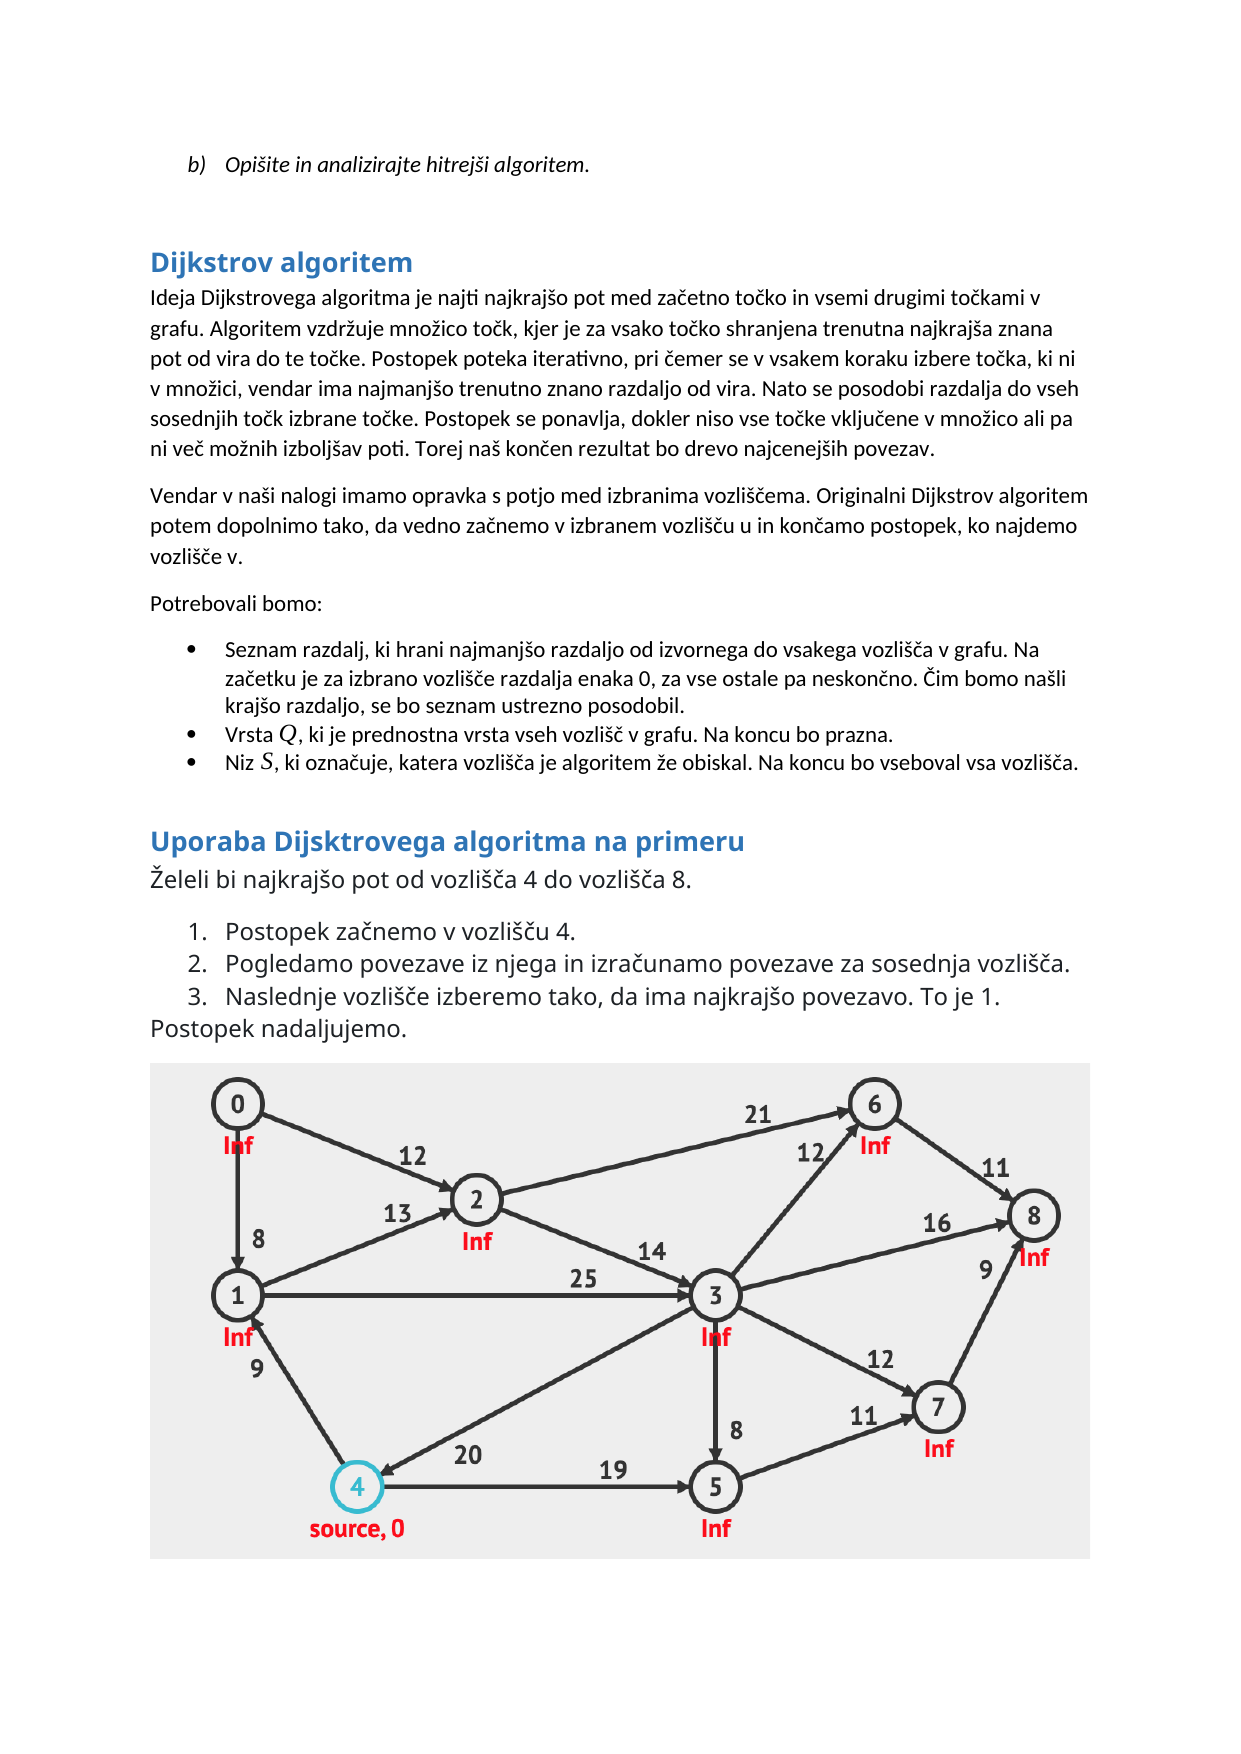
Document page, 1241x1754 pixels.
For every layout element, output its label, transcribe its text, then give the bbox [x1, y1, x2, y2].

subtitle Uporaba Dijsktrovega algoritma na primeru [150, 823, 1090, 859]
text Vendar v naši nalogi imamo opravka s potjo med izbranima vozliščema. Originalni Dijkstrov algoritem potem dopolnimo tako, da vedno začnemo v izbranem vozlišču u in končamo postopek, ko najdemo vozlišče v. [150, 481, 1090, 570]
list Opišite in analizirajte hitrejši algoritem. [187, 150, 1090, 178]
subtitle Dijkstrov algoritem [150, 244, 1090, 281]
list Postopek začnemo v vozlišču 4. [187, 914, 1090, 947]
list Seznam razdalj, ki hrani najmanjšo razdaljo od izvornega do vsakega vozlišča v grafu. Na začetku je za izbrano vozlišče razdalja enaka 0, za vse ostale pa neskončno. Čim bomo našli krajšo razdaljo, se bo seznam ustrezno posodobil. [187, 636, 1090, 720]
list Pogledamo povezave iz njega in izračunamo povezave za sosednja vozlišča. [187, 947, 1090, 979]
text Ideja Dijkstrovega algoritma je najti najkrajšo pot med začetno točko in vsemi drugimi točkami v grafu. Algoritem vzdržuje množico točk, kjer je za vsako točko shranjena trenutna najkrajša znana pot od vira do te točke. Postopek poteka iterativno, pri čemer se v vsakem koraku izbere točka, ki ni v množici, vendar ima najmanjšo trenutno znano razdaljo od vira. Nato se posodobi razdalja do vseh sosednjih točk izbrane točke. Postopek se ponavlja, dokler niso vse točke vključene v množico ali pa ni več možnih izboljšav poti. Torej naš končen rezultat bo drevo najcenejših povezav. [150, 283, 1090, 463]
text Postopek nadaljujemo. [150, 1012, 1090, 1045]
list Vrsta , ki je prednostna vrsta vseh vozlišč v grafu. Na koncu bo prazna. [187, 720, 1090, 748]
text Želeli bi najkrajšo pot od vozlišča 4 do vozlišča 8. [150, 862, 1090, 895]
list Niz , ki označuje, katera vozlišča je algoritem že obiskal. Na koncu bo vseboval vsa vozlišča. [187, 748, 1090, 776]
list Naslednje vozlišče izberemo tako, da ima najkrajšo povezavo. To je 1. [187, 979, 1090, 1012]
text Potrebovali bomo: [150, 589, 1090, 617]
picture [150, 1063, 1091, 1559]
